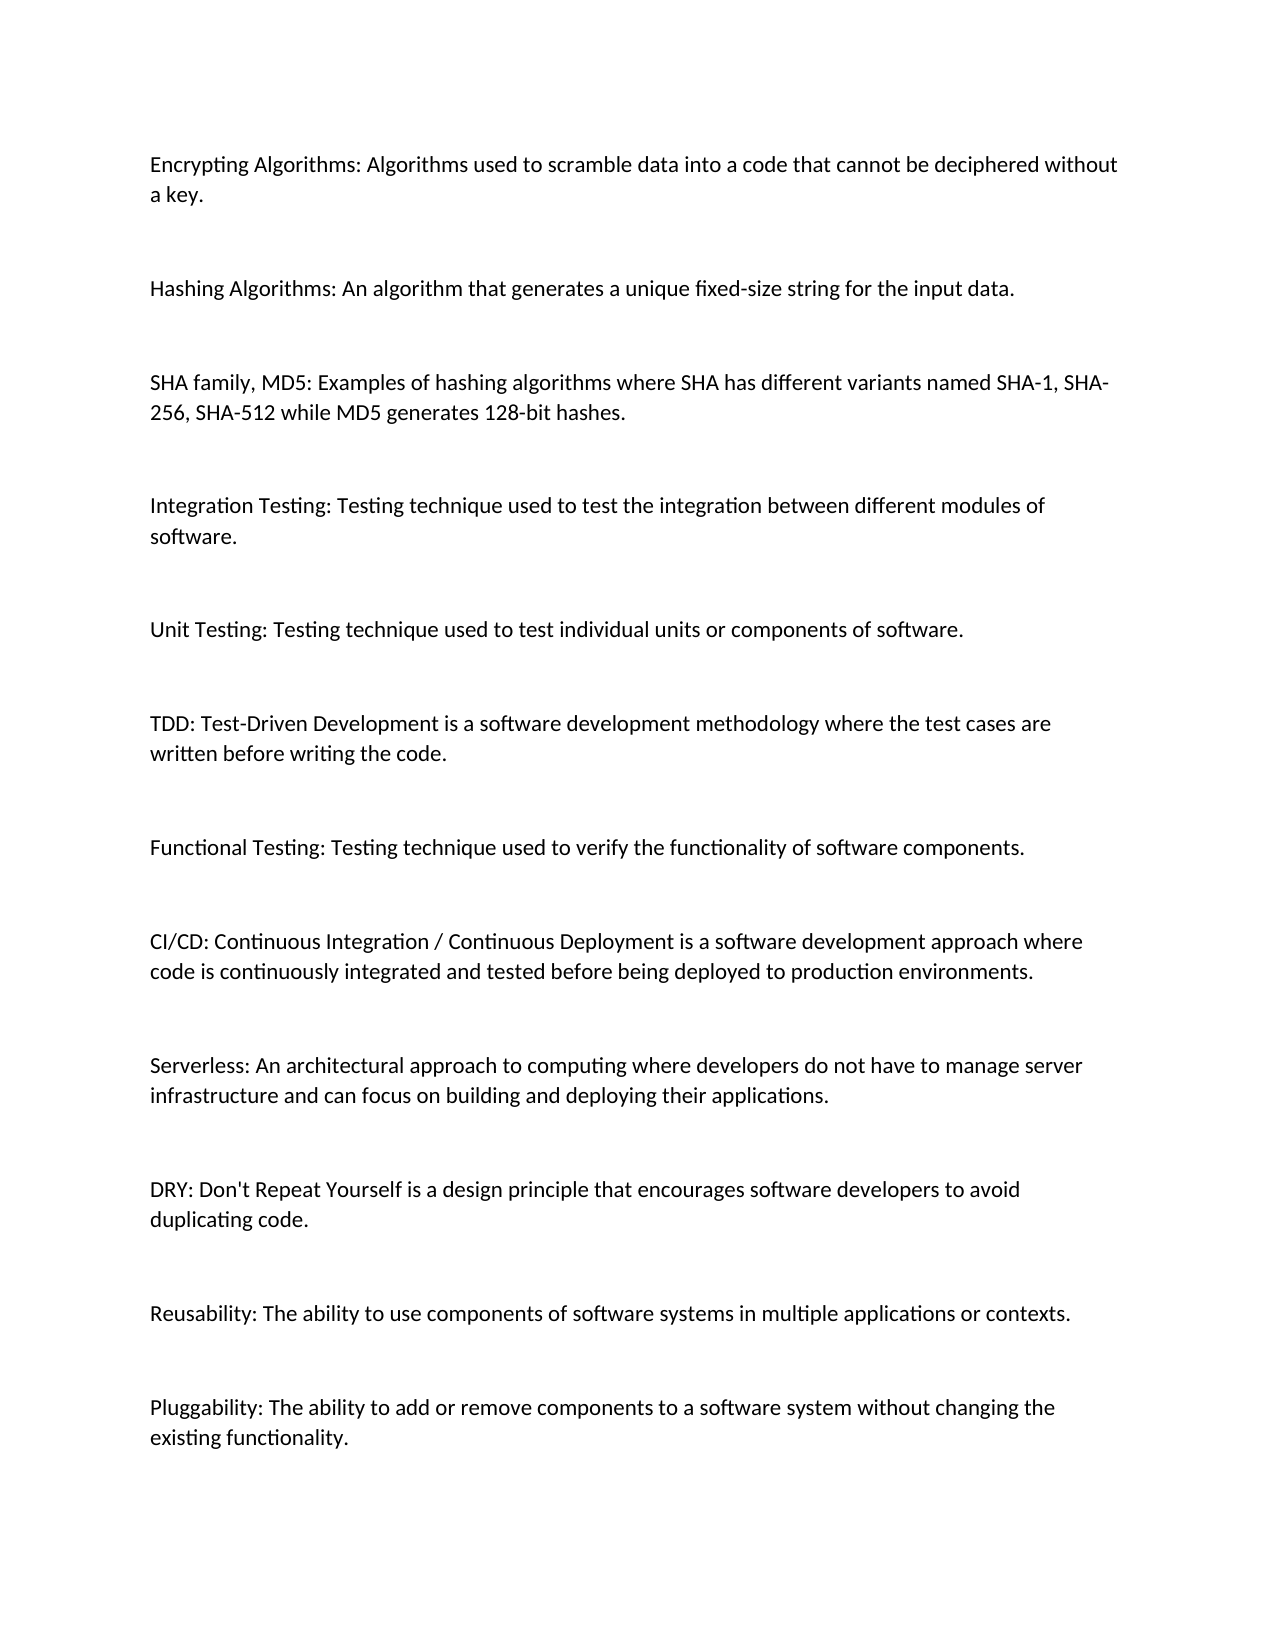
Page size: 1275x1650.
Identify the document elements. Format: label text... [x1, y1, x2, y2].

text Reusability: The ability to use components of software systems in multiple applications or contexts. [150, 1299, 1125, 1327]
text SHA family, MD5: Examples of hashing algorithms where SHA has different variants named SHA-1, SHA-256, SHA-512 while MD5 generates 128-bit hashes. [150, 368, 1125, 426]
text TDD: Test-Driven Development is a software development methodology where the test cases are written before writing the code. [150, 709, 1125, 768]
text Hashing Algorithms: An algorithm that generates a unique fixed-size string for the input data. [150, 274, 1125, 302]
text Integration Testing: Testing technique used to test the integration between different modules of software. [150, 492, 1125, 550]
text Unit Testing: Testing technique used to test individual units or components of software. [150, 616, 1125, 644]
text Serverless: An architectural approach to computing where developers do not have to manage server infrastructure and can focus on building and deploying their applications. [150, 1051, 1125, 1109]
text CI/CD: Continuous Integration / Continuous Deployment is a software development approach where code is continuously integrated and tested before being deployed to production environments. [150, 927, 1125, 985]
text Functional Testing: Testing technique used to verify the functionality of software components. [150, 833, 1125, 861]
text Pluggability: The ability to add or remove components to a software system without changing the existing functionality. [150, 1393, 1125, 1451]
text Encrypting Algorithms: Algorithms used to scramble data into a code that cannot be deciphered without a key. [150, 150, 1125, 208]
text DRY: Don't Repeat Yourself is a design principle that encourages software developers to avoid duplicating code. [150, 1175, 1125, 1233]
